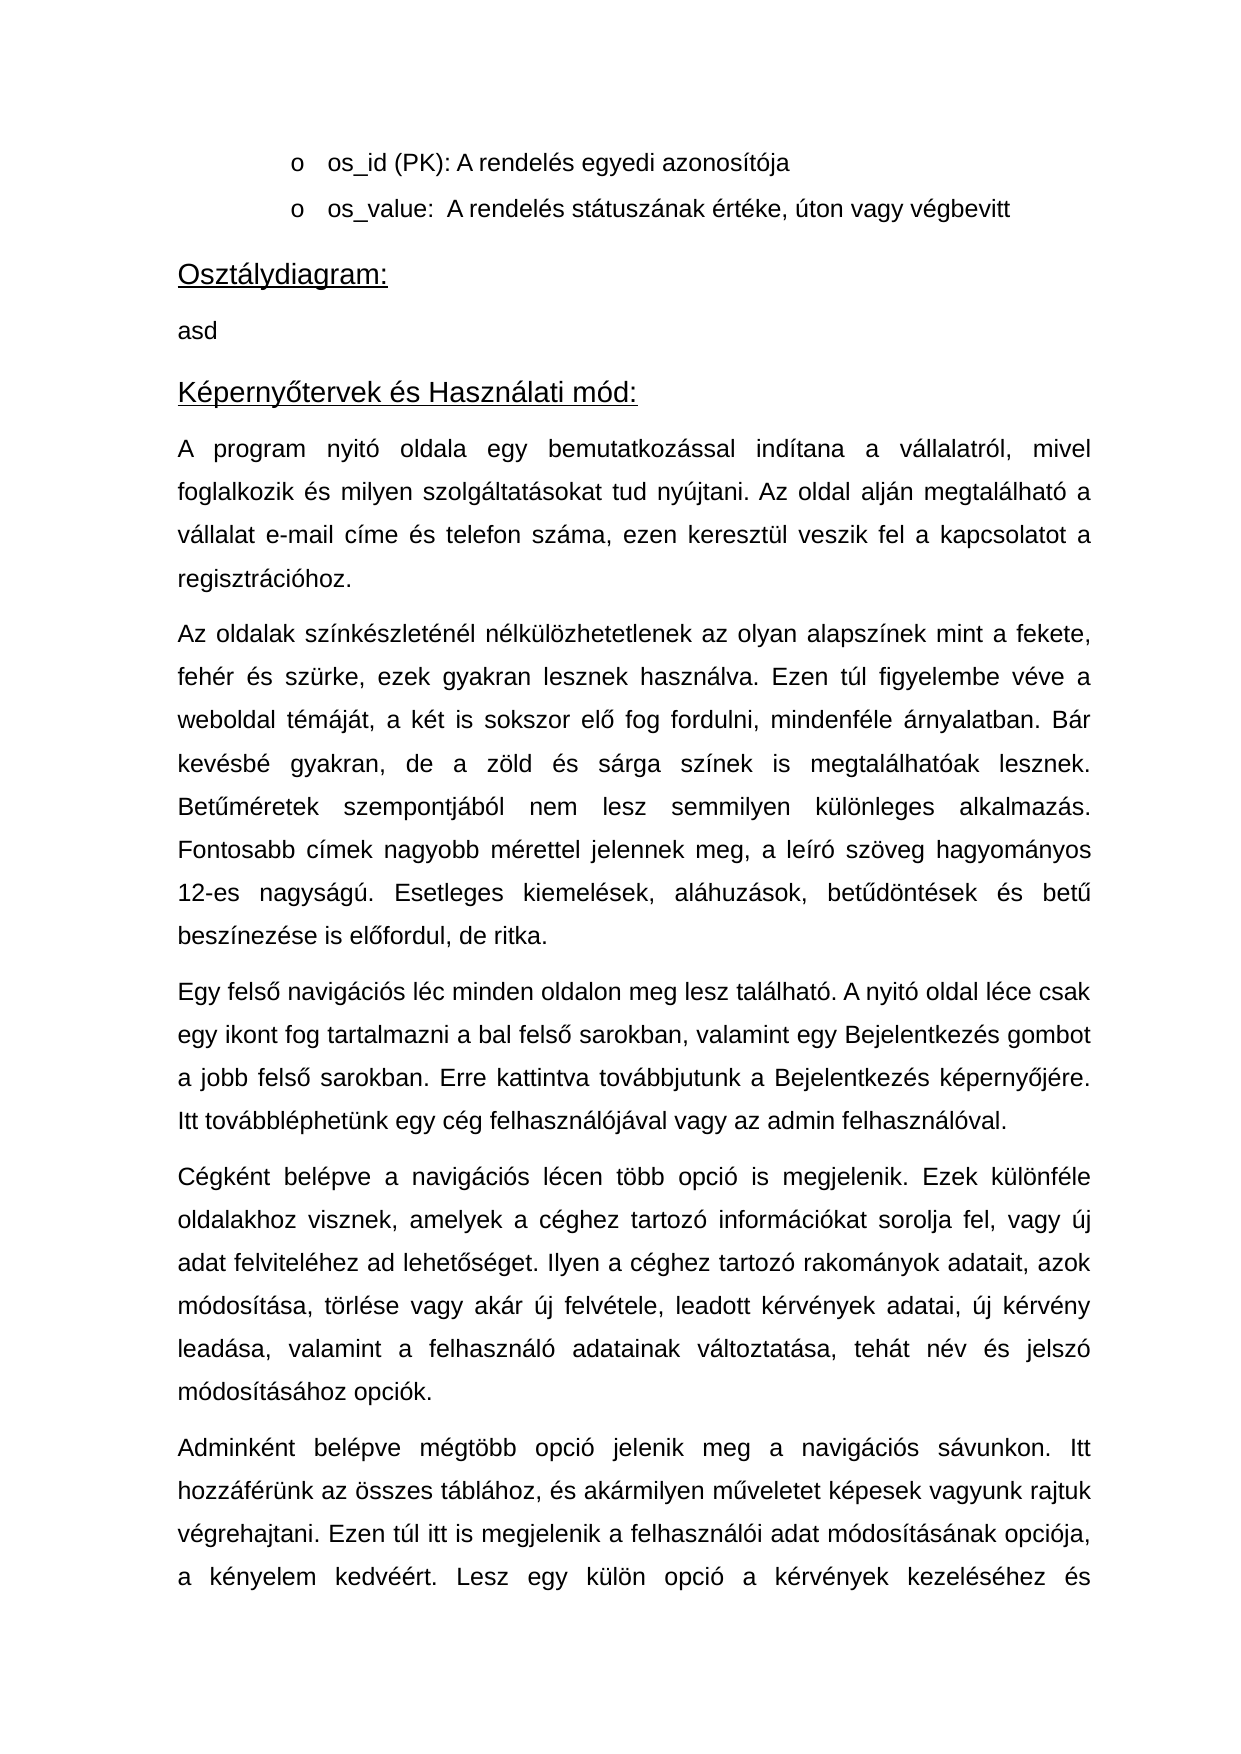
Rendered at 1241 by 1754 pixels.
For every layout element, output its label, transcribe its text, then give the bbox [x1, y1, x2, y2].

subtitle Képernyőtervek és Használati mód: [177, 376, 1092, 409]
list os_value: A rendelés státuszának értéke, úton vagy végbevitt [290, 194, 1092, 225]
subtitle Osztálydiagram: [177, 257, 1092, 291]
text A program nyitó oldala egy bemutatkozással indítana a vállalatról, mivel foglalkozik és milyen szolgáltatásokat tud nyújtani. Az oldal alján megtalálható a vállalat e-mail címe és telefon száma, ezen keresztül veszik fel a kapcsolatot a regisztrációhoz. [177, 434, 1092, 592]
text Az oldalak színkészleténél nélkülözhetetlenek az olyan alapszínek mint a fekete, fehér és szürke, ezek gyakran lesznek használva. Ezen túl figyelembe véve a weboldal témáját, a két is sokszor elő fog fordulni, mindenféle árnyalatban. Bár kevésbé gyakran, de a zöld és sárga színek is megtalálhatóak lesznek. Betűméretek szempontjából nem lesz semmilyen különleges alkalmazás. Fontosabb címek nagyobb mérettel jelennek meg, a leíró szöveg hagyományos 12-es nagyságú. Esetleges kiemelések, aláhuzások, betűdöntések és betű beszínezése is előfordul, de ritka. [177, 619, 1092, 950]
text Egy felső navigációs léc minden oldalon meg lesz található. A nyitó oldal léce csak egy ikont fog tartalmazni a bal felső sarokban, valamint egy Bejelentkezés gombot a jobb felső sarokban. Erre kattintva továbbjutunk a Bejelentkezés képernyőjére. Itt továbbléphetünk egy cég felhasználójával vagy az admin felhasználóval. [177, 977, 1092, 1135]
list os_id (PK): A rendelés egyedi azonosítója [290, 148, 1092, 179]
text asd [177, 316, 1092, 344]
text Cégként belépve a navigációs lécen több opció is megjelenik. Ezek különféle oldalakhoz visznek, amelyek a céghez tartozó információkat sorolja fel, vagy új adat felviteléhez ad lehetőséget. Ilyen a céghez tartozó rakományok adatait, azok módosítása, törlése vagy akár új felvétele, leadott kérvények adatai, új kérvény leadása, valamint a felhasználó adatainak változtatása, tehát név és jelszó módosításához opciók. [177, 1162, 1092, 1406]
